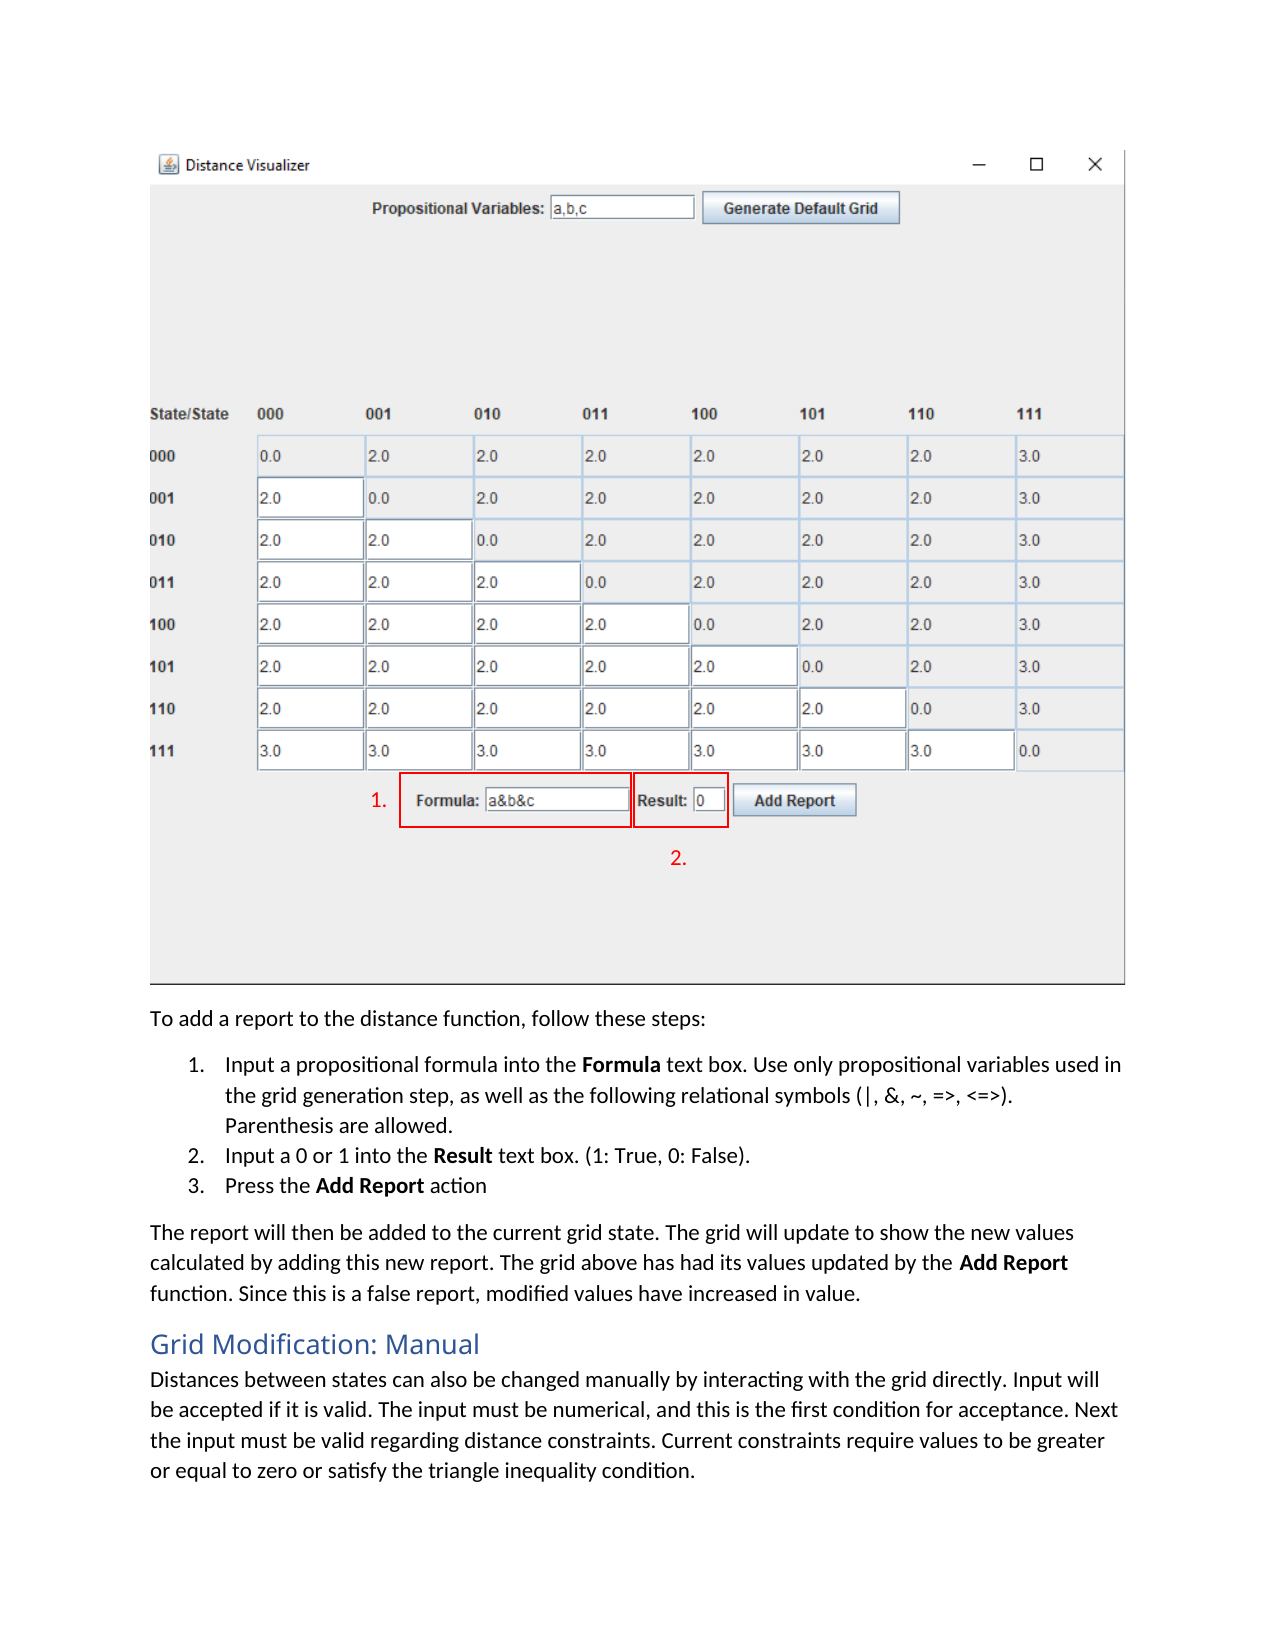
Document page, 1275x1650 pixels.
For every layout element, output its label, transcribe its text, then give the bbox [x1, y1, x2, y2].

list Input a propositional formula into the Formula text box. Use only propositional variables used in the grid generation step, as well as the following relational symbols (|, &, ~, =>, <=>). Parenthesis are allowed. [187, 1051, 1125, 1139]
text To add a report to the distance function, follow these steps: [150, 1004, 1125, 1032]
text The report will then be added to the current grid state. The grid will update to show the new values calculated by adding this new report. The grid above has had its values updated by the Add Report function. Since this is a false report, modified values have increased in value. [150, 1218, 1125, 1307]
subtitle Grid Modification: Manual [150, 1326, 1125, 1362]
list Press the Add Report action [187, 1171, 1125, 1199]
list Input a 0 or 1 into the Result text box. (1: True, 0: False). [187, 1141, 1125, 1169]
text Distances between states can also be changed manually by interacting with the grid directly. Input will be accepted if it is valid. The input must be numerical, and this is the first condition for acceptance. Next the input must be valid regarding distance constraints. Current constraints require values to be greater or equal to zero or satisfy the triangle inequality condition. [150, 1365, 1125, 1484]
picture [150, 150, 1125, 985]
